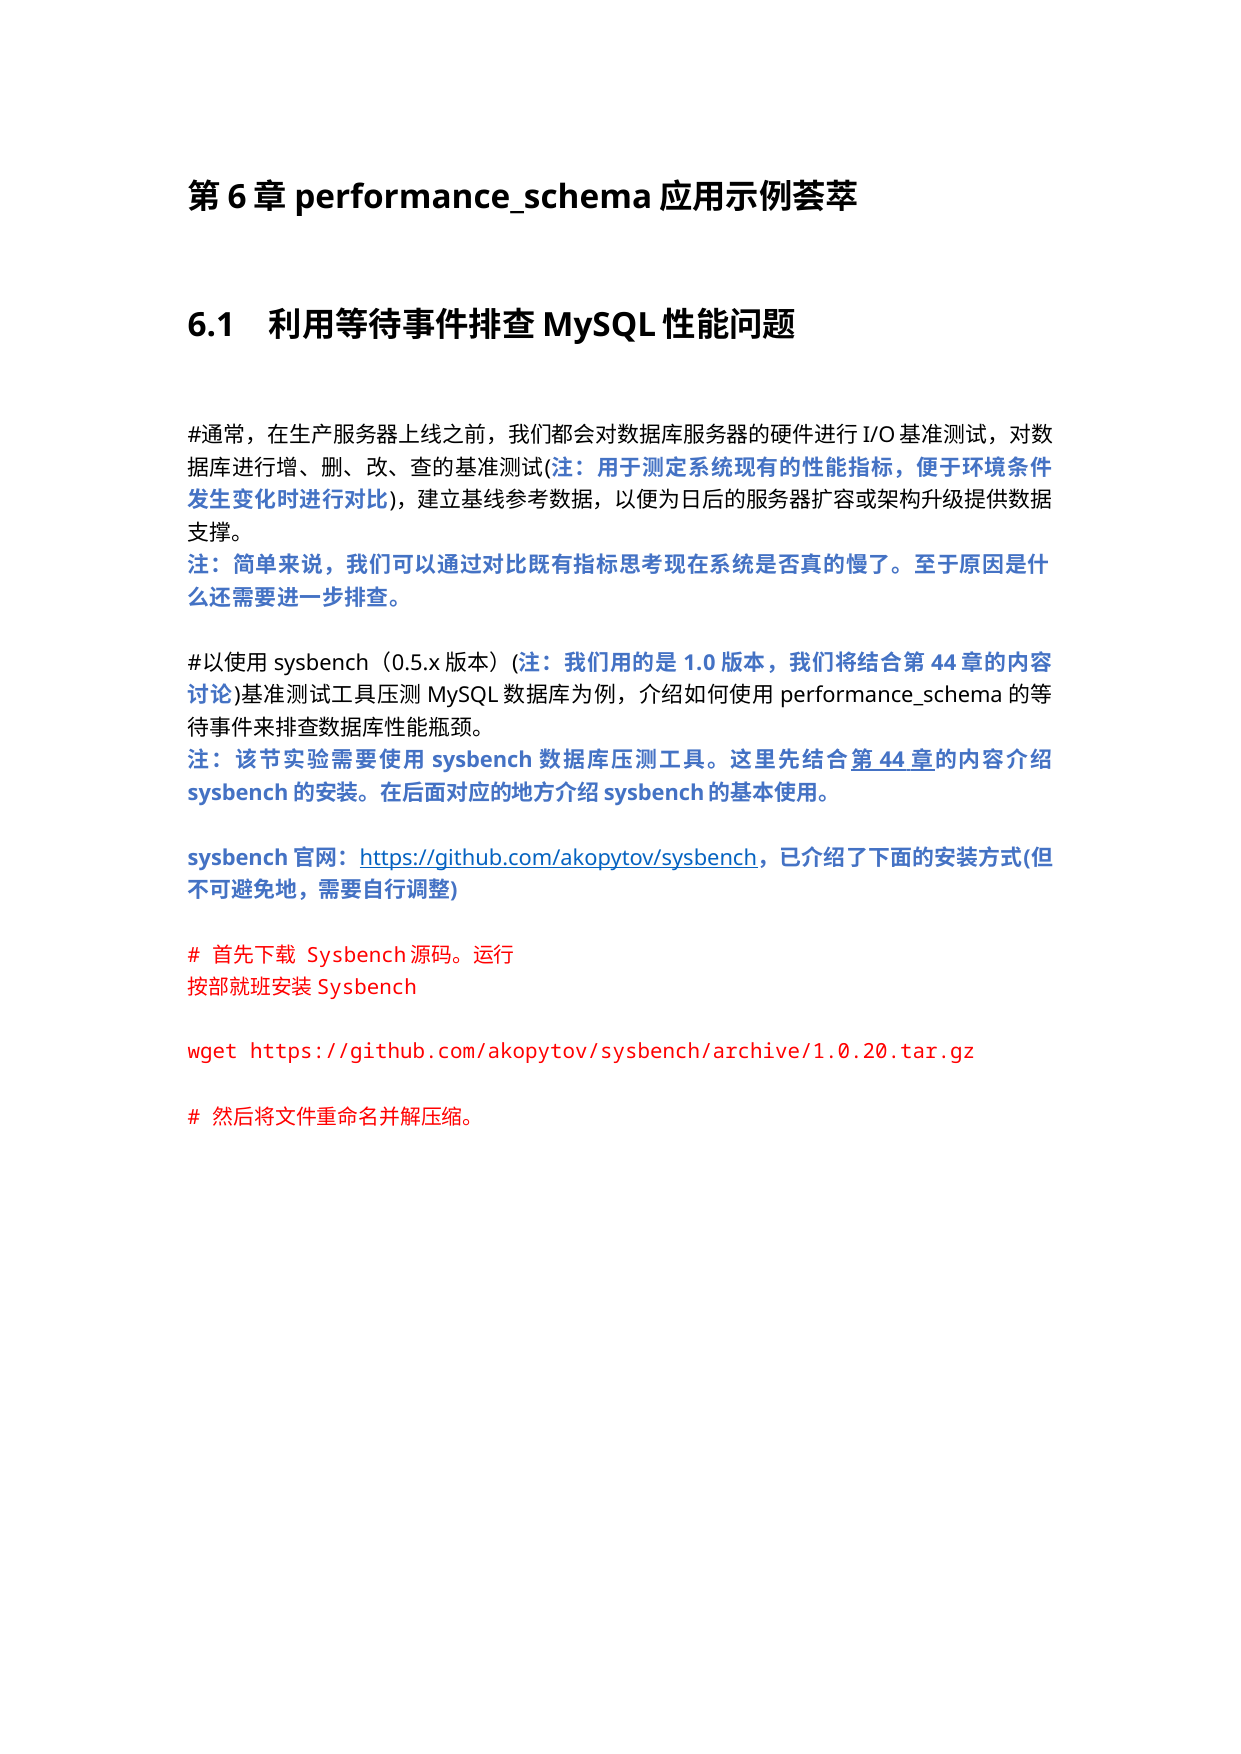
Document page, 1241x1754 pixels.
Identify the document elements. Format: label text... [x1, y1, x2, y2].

text sysbench官网：https://github.com/akopytov/sysbench，已介绍了下面的安装方式(但不可避免地，需要自行调整) [187, 839, 1053, 904]
text #通常，在生产服务器上线之前，我们都会对数据库服务器的硬件进行I/O基准测试，对数据库进行增、删、改、查的基准测试(注：用于测定系统现有的性能指标，便于环境条件发生变化时进行对比)，建立基线参考数据，以便为日后的服务器扩容或架构升级提供数据支撑。 [187, 417, 1053, 547]
text # 然后将文件重命名并解压缩。 [187, 1099, 1053, 1132]
text wget https://github.com/akopytov/sysbench/archive/1.0.20.tar.gz [187, 1034, 1053, 1067]
text #以使用sysbench（0.5.x版本）(注：我们用的是1.0版本，我们将结合第44章的内容讨论)基准测试工具压测MySQL数据库为例，介绍如何使用performance_schema的等待事件来排查数据库性能瓶颈。 [187, 644, 1053, 742]
text 注：该节实验需要使用sysbench数据库压测工具。这里先结合第44章的内容介绍sysbench的安装。在后面对应的地方介绍sysbench的基本使用。 [187, 742, 1053, 807]
text 按部就班安装Sysbench [187, 969, 1053, 1002]
text 注：简单来说，我们可以通过对比既有指标思考现在系统是否真的慢了。至于原因是什么还需要进一步排查。 [187, 547, 1053, 612]
text # 首先下载 Sysbench源码。运行 [187, 937, 1053, 969]
subtitle 6.1 利用等待事件排查MySQL性能问题 [187, 289, 1053, 354]
text 第6章 performance_schema应用示例荟萃 [187, 162, 1053, 227]
